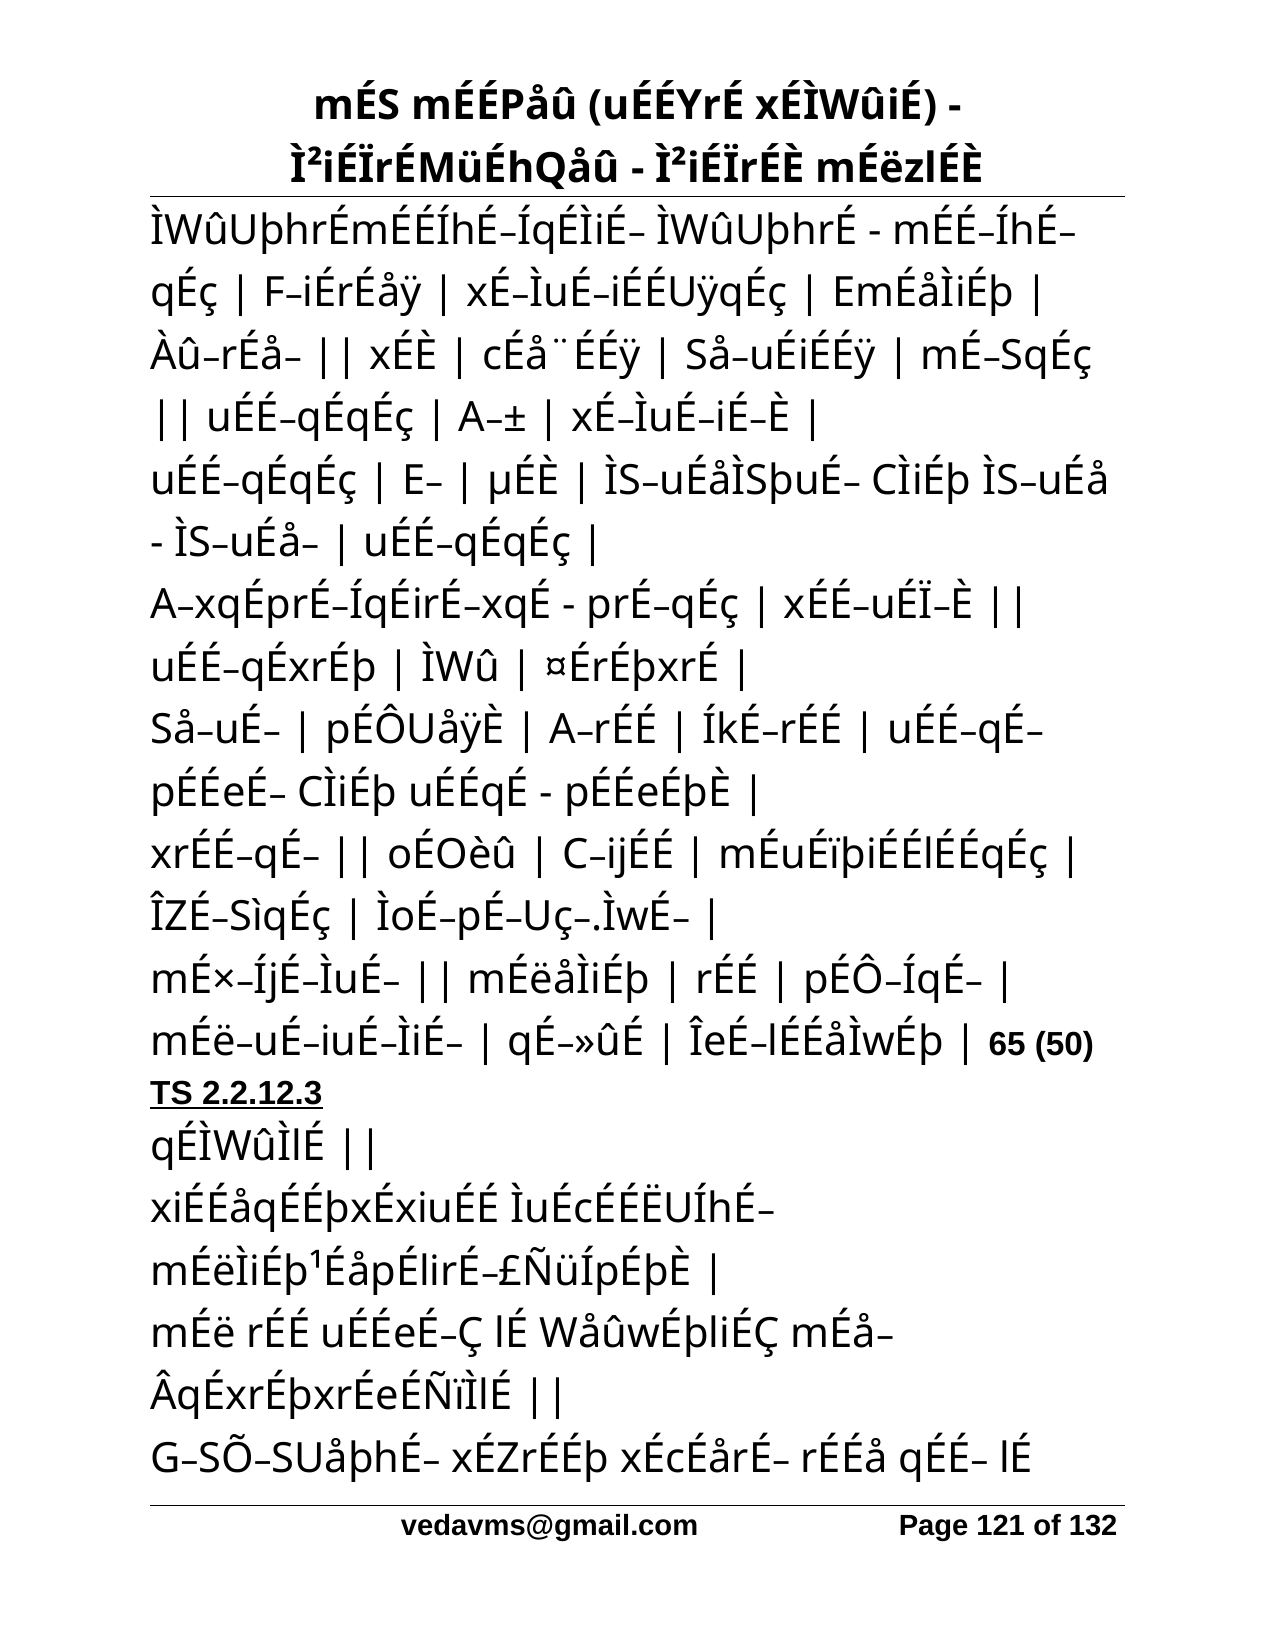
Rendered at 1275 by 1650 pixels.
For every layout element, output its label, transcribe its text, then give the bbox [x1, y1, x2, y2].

text xrÉÉ–qÉ– || oÉOèû | C–ijÉÉ | mÉuÉïþiÉÉlÉÉqÉç | ÎZÉ–SìqÉç | ÌoÉ–pÉ–Uç–.ÌwÉ– | [150, 824, 1125, 943]
text xiÉÉåqÉÉþxÉxiuÉÉ ÌuÉcÉÉËUÍhÉ– mÉëÌiÉþ¹ÉåpÉlirÉ–£ÑüÍpÉþÈ | [150, 1178, 1125, 1297]
text Àû–rÉå– || xÉÈ | cÉå¨ÉÉÿ | Så–uÉiÉÉÿ | mÉ–SqÉç || uÉÉ–qÉqÉç | A–± | xÉ–ÌuÉ–iÉ–È | [150, 325, 1125, 444]
text mÉ×–ÍjÉ–ÌuÉ– || mÉëåÌiÉþ | rÉÉ | pÉÔ–ÍqÉ– | mÉë–uÉ–iuÉ–ÌiÉ– | qÉ–»ûÉ | ÎeÉ–lÉÉåÌwÉþ | 65 (50) [150, 949, 1125, 1068]
text uÉÉ–qÉqÉç | E– | µÉÈ | ÌS–uÉåÌSþuÉ– CÌiÉþ ÌS–uÉå - ÌS–uÉå– | uÉÉ–qÉqÉç | [150, 449, 1125, 569]
text mÉë rÉÉ uÉÉeÉ–Ç lÉ WåûwÉþliÉÇ mÉå–ÂqÉxrÉþxrÉeÉÑïÌlÉ || [150, 1303, 1125, 1422]
text qÉÌWûÌlÉ || [150, 1116, 1125, 1172]
text ÌWûUþhrÉmÉÉÍhÉ–ÍqÉÌiÉ– ÌWûUþhrÉ - mÉÉ–ÍhÉ–qÉç | F–iÉrÉåÿ | xÉ–ÌuÉ–iÉÉUÿqÉç | EmÉåÌiÉþ | [150, 200, 1125, 319]
text A–xqÉprÉ–ÍqÉirÉ–xqÉ - prÉ–qÉç | xÉÉ–uÉÏ–È || uÉÉ–qÉxrÉþ | ÌWû | ¤ÉrÉþxrÉ | [150, 574, 1125, 693]
text TS 2.2.12.3 [150, 1073, 1158, 1112]
text Så–uÉ– | pÉÔUåÿÈ | A–rÉÉ | ÍkÉ–rÉÉ | uÉÉ–qÉ–pÉÉeÉ– CÌiÉþ uÉÉqÉ - pÉÉeÉþÈ | [150, 699, 1125, 818]
text G–SÕ–SUåþhÉ– xÉZrÉÉþ xÉcÉårÉ– rÉÉå qÉÉ– lÉ ËUwrÉåÿ®rÉïµÉ mÉÏ–iÉÈ | [150, 1428, 1125, 1484]
